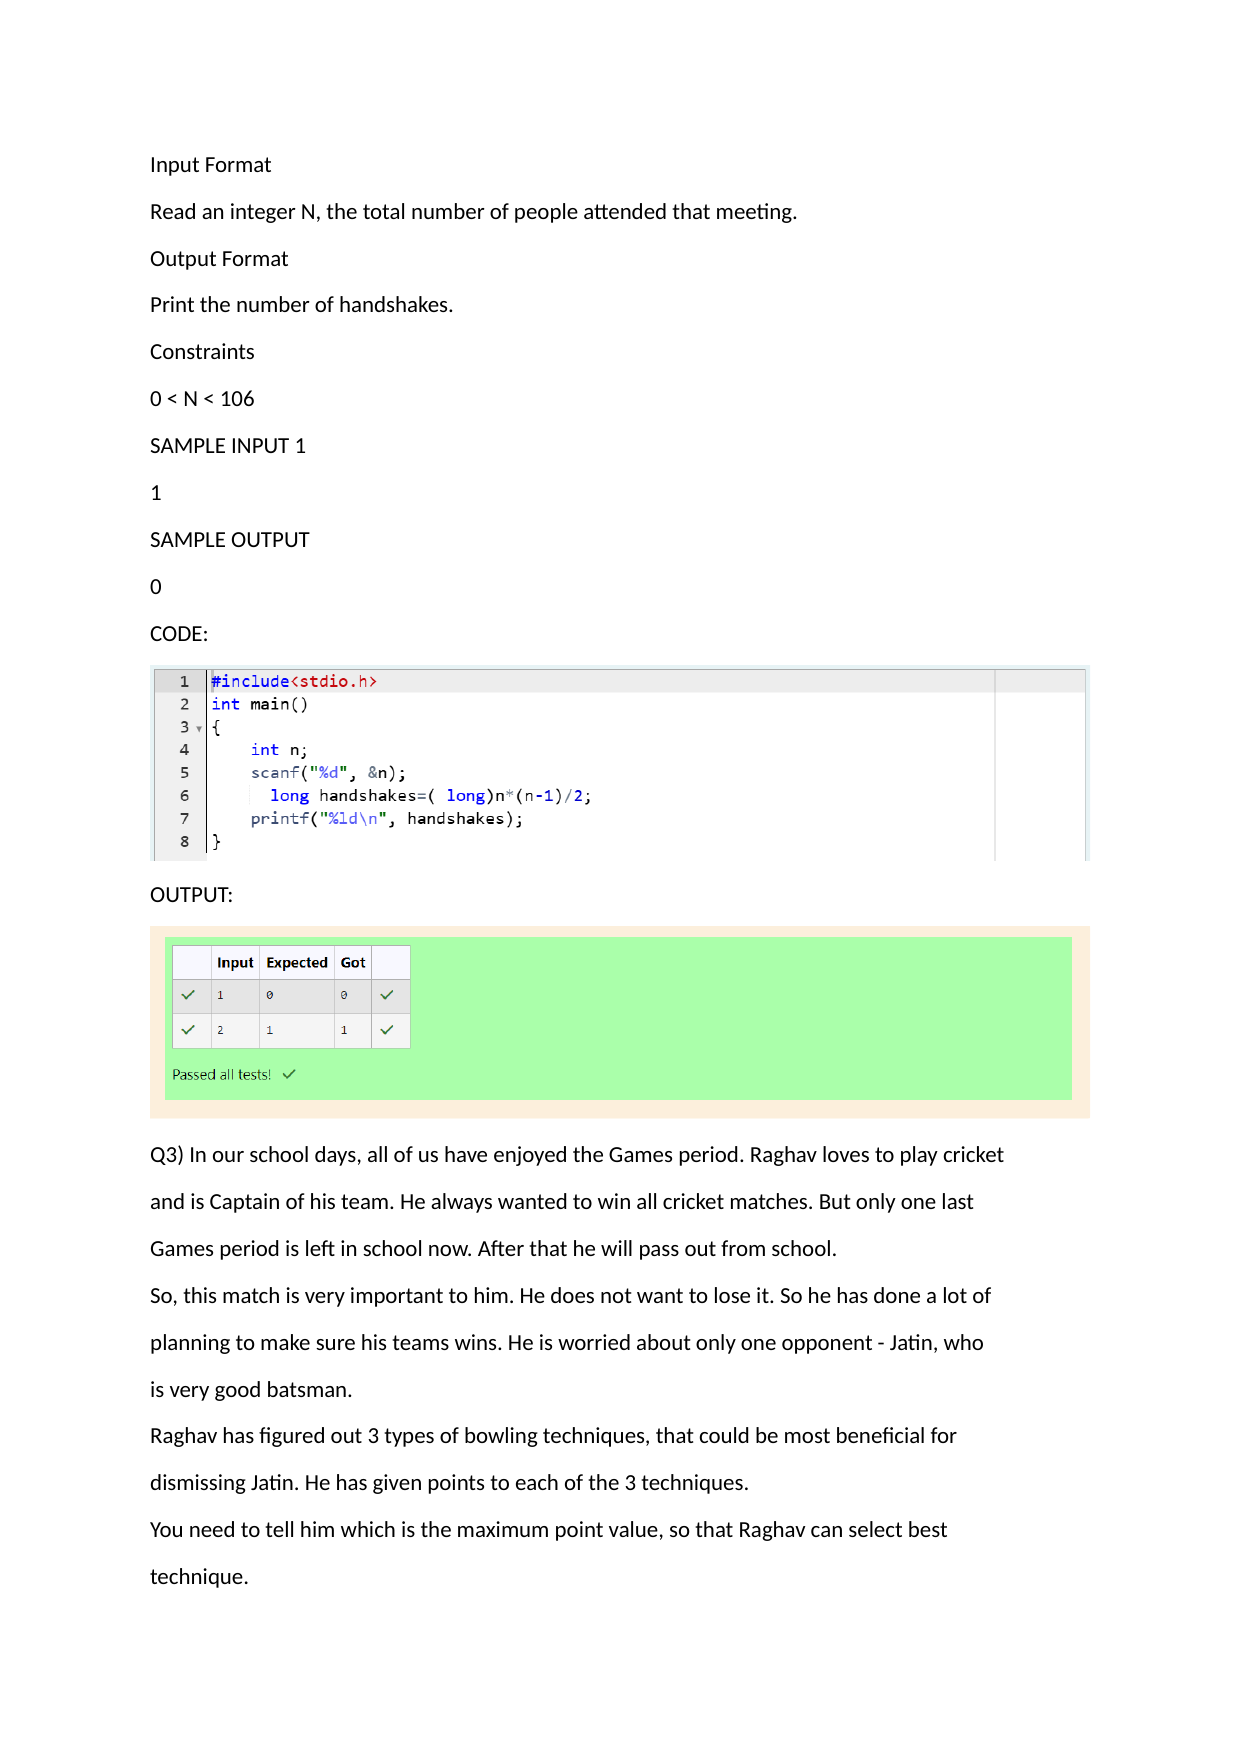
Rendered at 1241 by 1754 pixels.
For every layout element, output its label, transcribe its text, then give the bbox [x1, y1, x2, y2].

text Q3) In our school days, all of us have enjoyed the Games period. Raghav loves to play cricket [150, 1140, 1090, 1168]
text is very good batsman. [150, 1375, 1090, 1403]
text SAMPLE OUTPUT [150, 525, 1090, 553]
text Input Format [150, 150, 1090, 178]
text 0 [150, 572, 1090, 600]
text technique. [150, 1562, 1090, 1590]
text You need to tell him which is the maximum point value, so that Raghav can select best [150, 1515, 1090, 1543]
text Output Format [150, 244, 1090, 272]
picture [150, 665, 1091, 861]
text Read an integer N, the total number of people attended that meeting. [150, 197, 1090, 225]
text Constraints [150, 337, 1090, 366]
text OUTPUT: [150, 880, 1090, 908]
text Games period is left in school now. After that he will pass out from school. [150, 1234, 1090, 1262]
text and is Captain of his team. He always wanted to win all cricket matches. But only one last [150, 1187, 1090, 1215]
picture [150, 926, 1091, 1122]
text CODE: [150, 619, 1090, 647]
text SAMPLE INPUT 1 [150, 431, 1090, 459]
text Print the number of handshakes. [150, 291, 1090, 319]
text 0 < N < 106 [150, 384, 1090, 412]
text dismissing Jatin. He has given points to each of the 3 techniques. [150, 1468, 1090, 1497]
text Raghav has figured out 3 types of bowling techniques, that could be most beneficial for [150, 1422, 1090, 1450]
text 1 [150, 478, 1090, 506]
text So, this match is very important to him. He does not want to lose it. So he has done a lot of [150, 1281, 1090, 1309]
text planning to make sure his teams wins. He is worried about only one opponent - Jatin, who [150, 1328, 1090, 1356]
